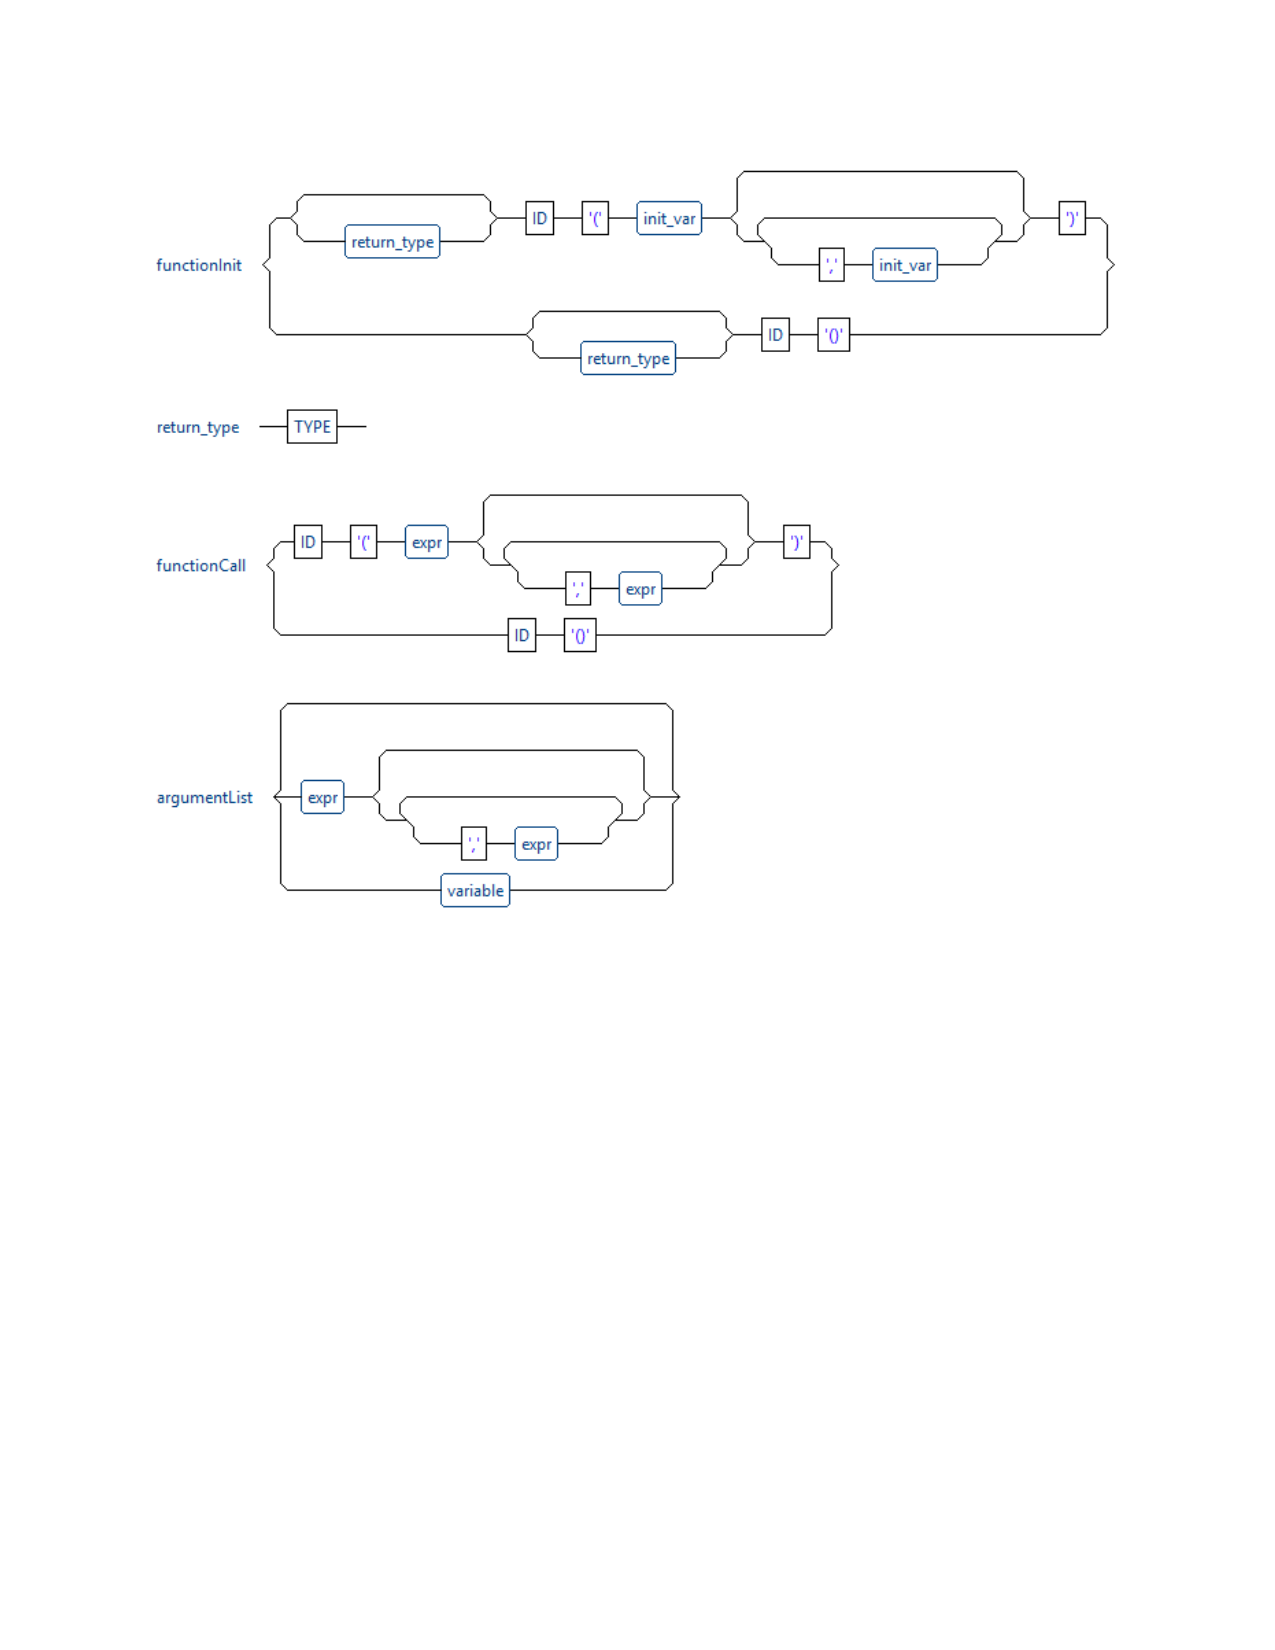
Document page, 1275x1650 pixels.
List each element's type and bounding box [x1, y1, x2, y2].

picture [150, 150, 1125, 924]
